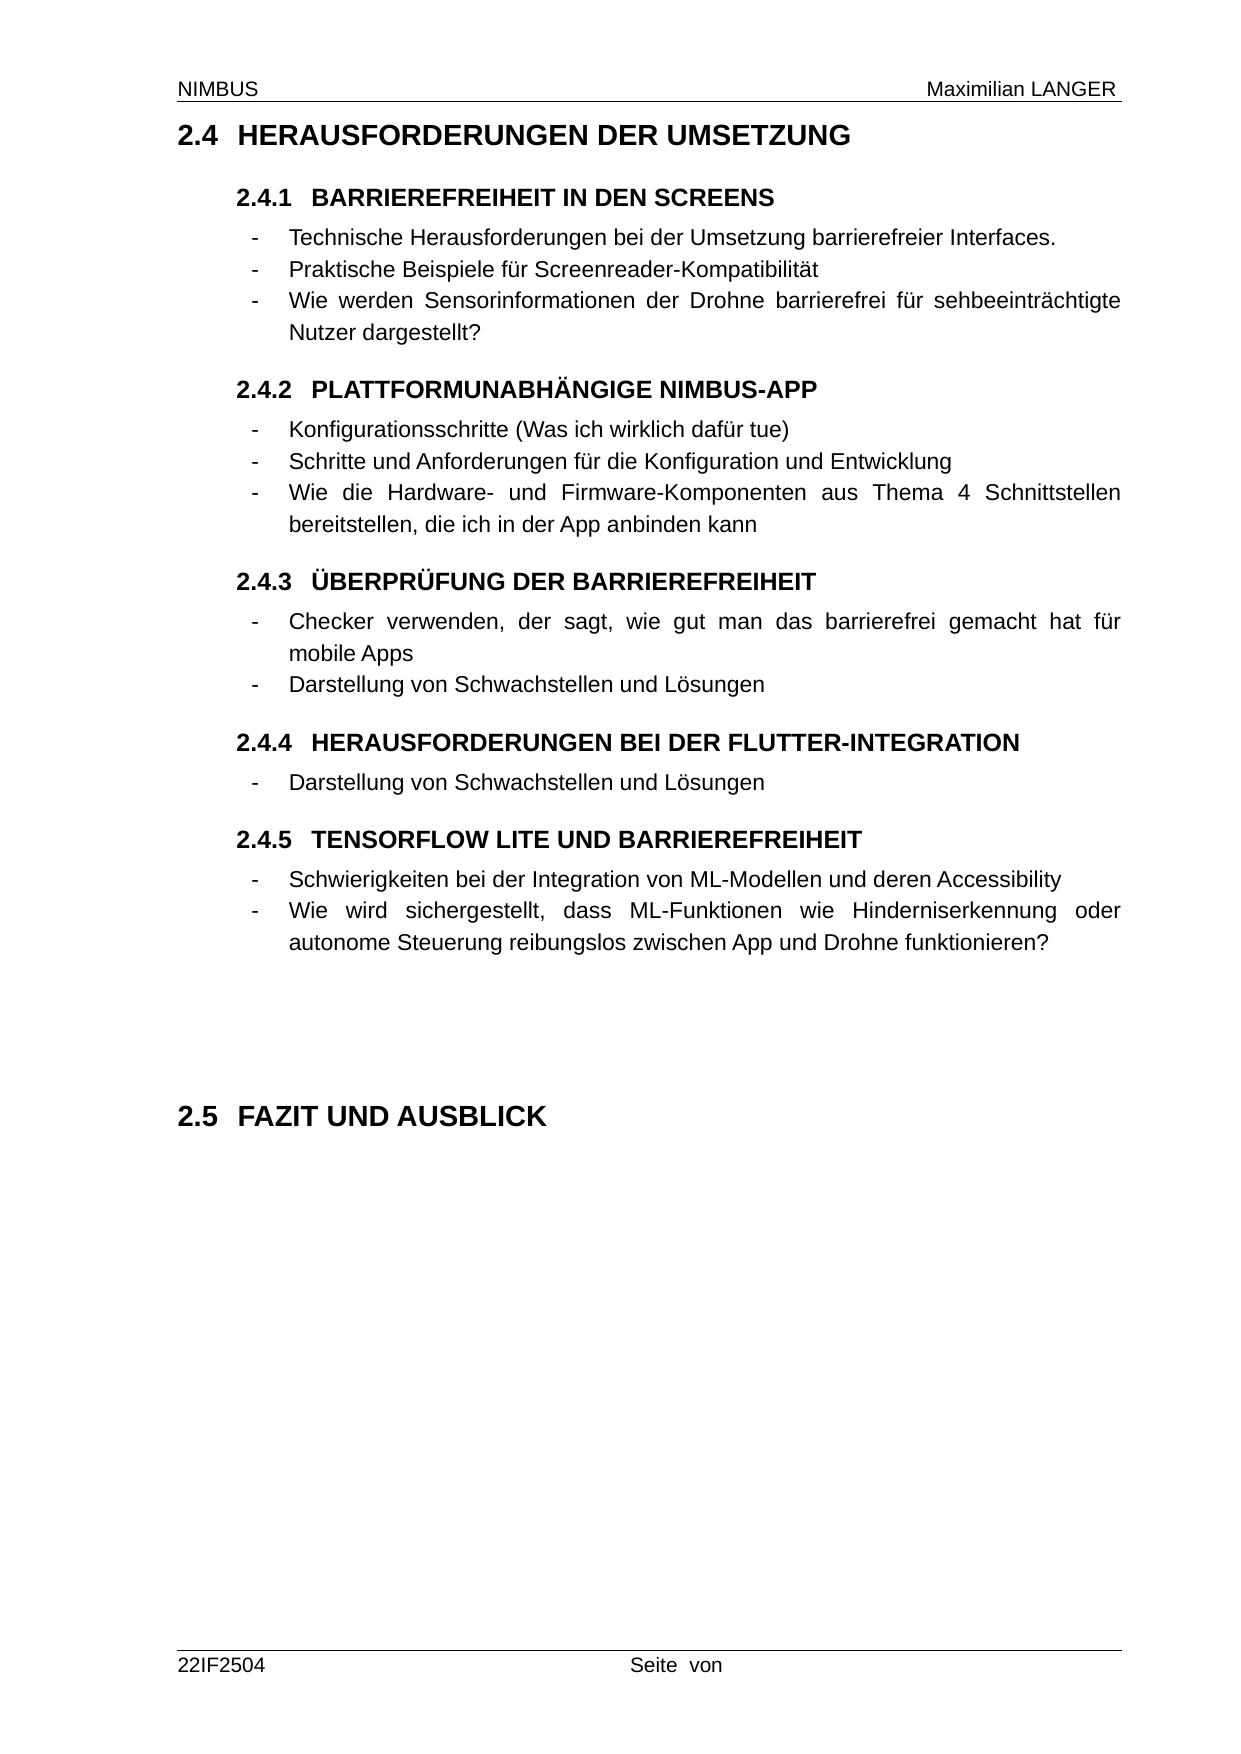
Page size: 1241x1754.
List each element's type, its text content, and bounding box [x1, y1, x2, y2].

list Praktische Beispiele für Screenreader-Kompatibilität [251, 256, 1122, 282]
list Darstellung von Schwachstellen und Lösungen [251, 768, 1122, 795]
subtitle Überprüfung der Barrierefreiheit [236, 567, 1122, 596]
subtitle Tensorflow Lite und Barrierefreiheit [236, 825, 1122, 854]
list Darstellung von Schwachstellen und Lösungen [251, 671, 1122, 697]
list Technische Herausforderungen bei der Umsetzung barrierefreier Interfaces. [251, 224, 1122, 250]
list Wie wird sichergestellt, dass ML-Funktionen wie Hinderniserkennung oder autonome Steuerung reibungslos zwischen App und Drohne funktionieren? [251, 897, 1122, 955]
list Checker verwenden, der sagt, wie gut man das barrierefrei gemacht hat für mobile Apps [251, 608, 1122, 666]
list Schwierigkeiten bei der Integration von ML-Modellen und deren Accessibility [251, 866, 1122, 892]
list Wie die Hardware- und Firmware-Komponenten aus Thema 4 Schnittstellen bereitstellen, die ich in der App anbinden kann [251, 479, 1122, 537]
subtitle Barrierefreiheit in den Screens [236, 183, 1122, 212]
list Konfigurationsschritte (Was ich wirklich dafür tue) [251, 416, 1122, 442]
subtitle Plattformunabhängige Nimbus-App [236, 375, 1122, 404]
subtitle Herausforderungen bei der Flutter-Integration [236, 728, 1122, 756]
subtitle Herausforderungen der Umsetzung [177, 118, 1122, 152]
list Wie werden Sensorinformationen der Drohne barrierefrei für sehbeeinträchtigte Nutzer dargestellt? [251, 287, 1122, 345]
subtitle Fazit und Ausblick [177, 1098, 1122, 1132]
list Schritte und Anforderungen für die Konfiguration und Entwicklung [251, 448, 1122, 474]
